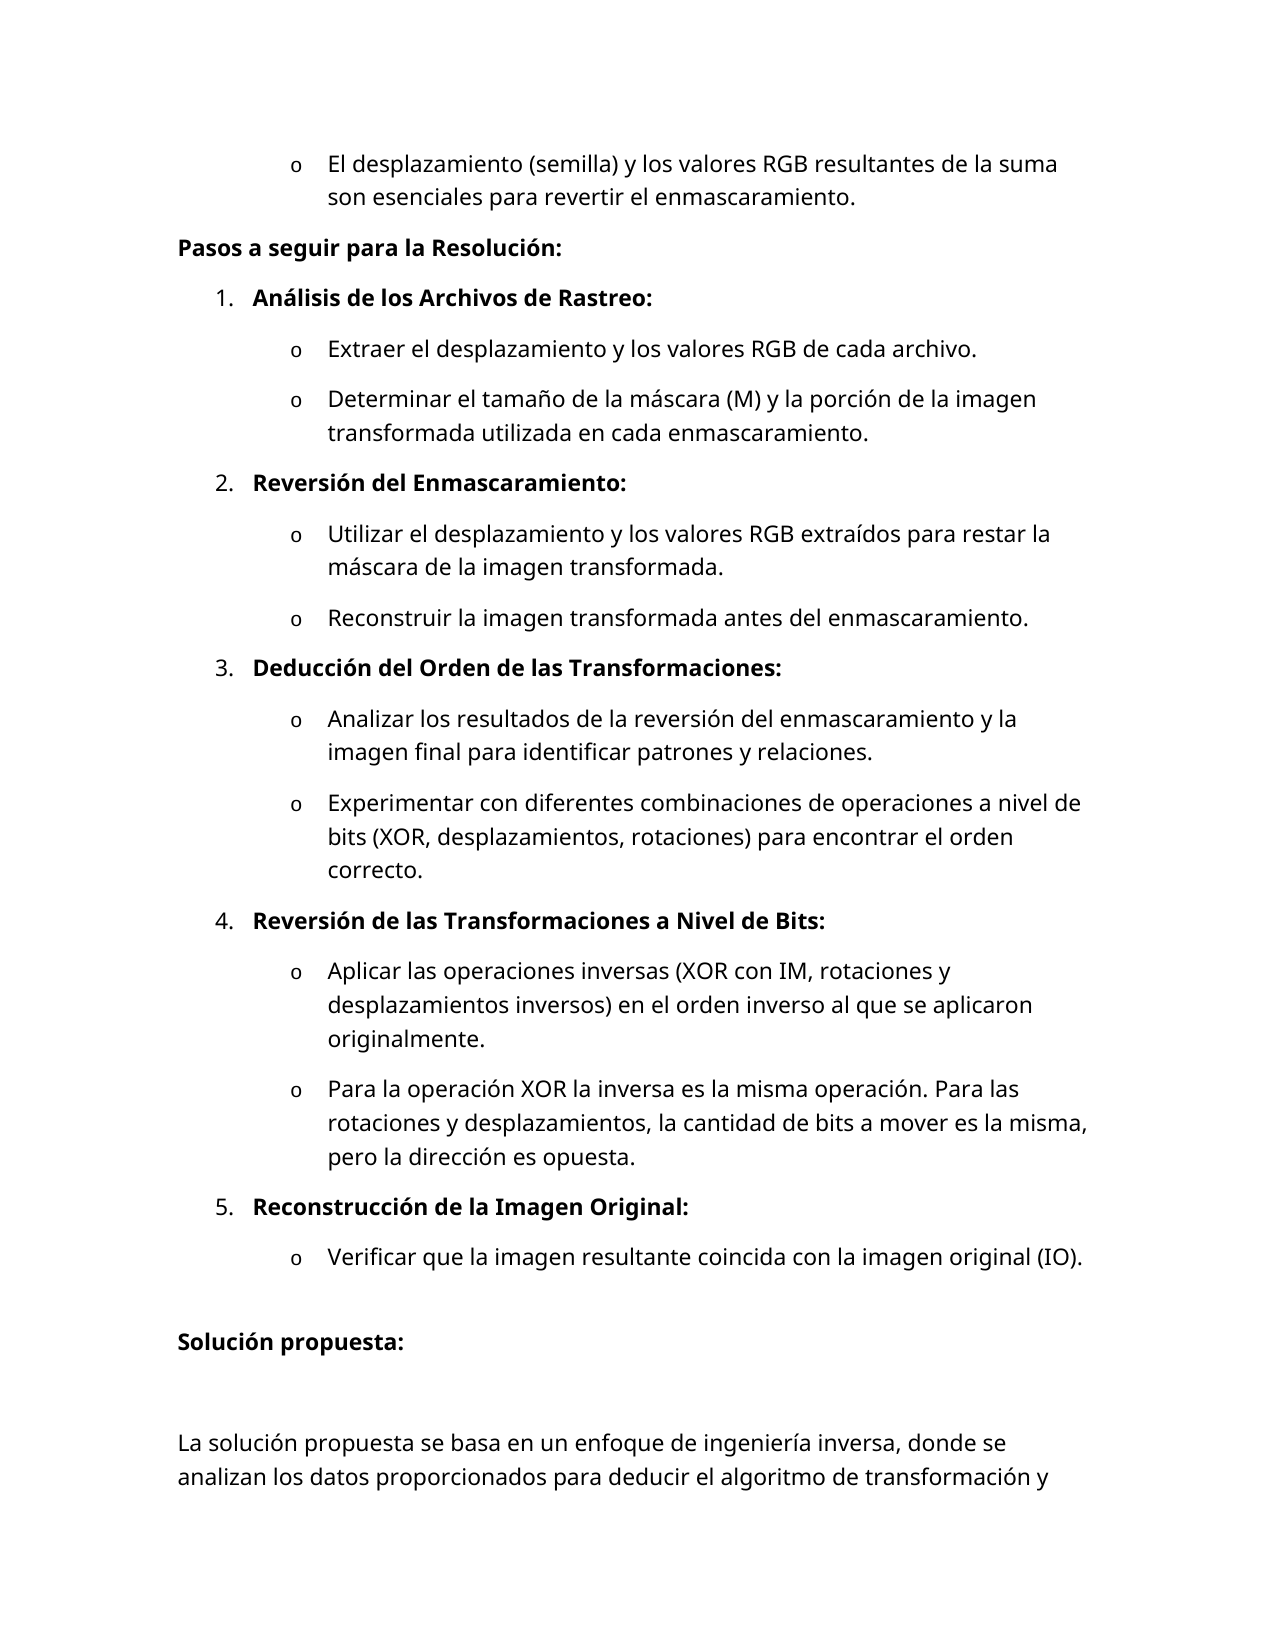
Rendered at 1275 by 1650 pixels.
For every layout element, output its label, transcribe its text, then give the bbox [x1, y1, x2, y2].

list Reconstruir la imagen transformada antes del enmascaramiento. [290, 602, 1098, 633]
list Verificar que la imagen resultante coincida con la imagen original (IO). [290, 1241, 1098, 1273]
list Reversión de las Transformaciones a Nivel de Bits: [215, 905, 1098, 936]
list Utilizar el desplazamiento y los valores RGB extraídos para restar la máscara de la imagen transformada. [290, 518, 1098, 583]
list Análisis de los Archivos de Rastreo: [215, 282, 1098, 313]
text Pasos a seguir para la Resolución: [177, 232, 1098, 263]
list Experimentar con diferentes combinaciones de operaciones a nivel de bits (XOR, desplazamientos, rotaciones) para encontrar el orden correcto. [290, 787, 1098, 886]
list Para la operación XOR la inversa es la misma operación. Para las rotaciones y desplazamientos, la cantidad de bits a mover es la misma, pero la dirección es opuesta. [290, 1073, 1098, 1172]
list Determinar el tamaño de la máscara (M) y la porción de la imagen transformada utilizada en cada enmascaramiento. [290, 383, 1098, 448]
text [177, 1292, 1098, 1492]
list Extraer el desplazamiento y los valores RGB de cada archivo. [290, 333, 1098, 364]
list Aplicar las operaciones inversas (XOR con IM, rotaciones y desplazamientos inversos) en el orden inverso al que se aplicaron originalmente. [290, 955, 1098, 1054]
list Deducción del Orden de las Transformaciones: [215, 652, 1098, 683]
list Analizar los resultados de la reversión del enmascaramiento y la imagen final para identificar patrones y relaciones. [290, 703, 1098, 768]
list Reversión del Enmascaramiento: [215, 467, 1098, 498]
list El desplazamiento (semilla) y los valores RGB resultantes de la suma son esenciales para revertir el enmascaramiento. [290, 148, 1098, 213]
list Reconstrucción de la Imagen Original: [215, 1191, 1098, 1222]
